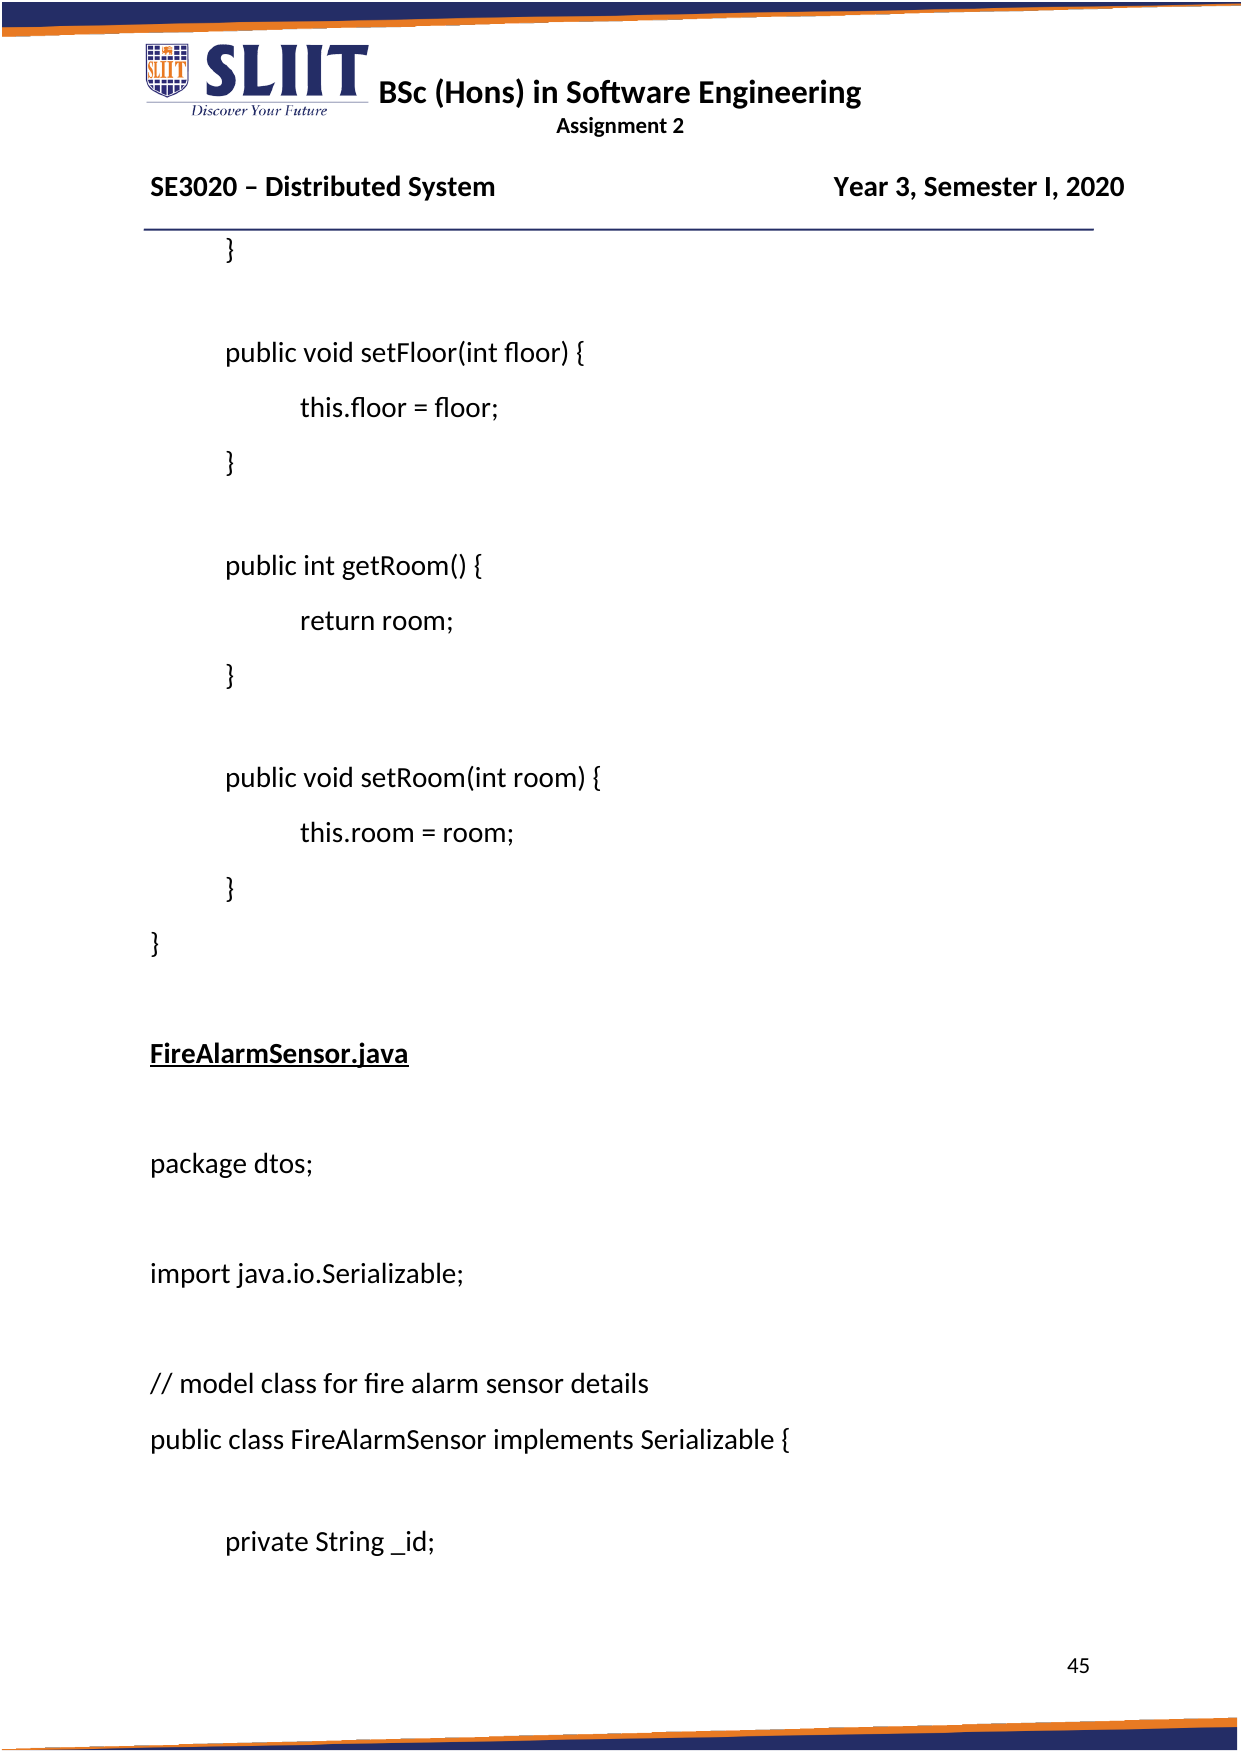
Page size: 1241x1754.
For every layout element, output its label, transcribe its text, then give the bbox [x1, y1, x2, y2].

text } [150, 444, 1090, 480]
text public void setRoom(int room) { [150, 759, 1090, 795]
text public class FireAlarmSensor implements Serializable { [150, 1421, 1090, 1456]
text this.room = room; [150, 814, 1090, 850]
text } [150, 657, 1090, 692]
text return room; [150, 602, 1090, 637]
text } [150, 231, 1090, 267]
text public void setFloor(int floor) { [150, 334, 1090, 369]
text this.floor = floor; [150, 389, 1090, 424]
text package dtos; [150, 1145, 1090, 1181]
text } [150, 925, 1090, 960]
text FireAlarmSensor.java [150, 1035, 1090, 1071]
text public int getRoom() { [150, 547, 1090, 582]
text import java.io.Serializable; [150, 1255, 1090, 1291]
text } [150, 870, 1090, 905]
text // model class for fire alarm sensor details [150, 1366, 1090, 1401]
picture [3, 2, 1241, 120]
text private String _id; [150, 1523, 1090, 1558]
